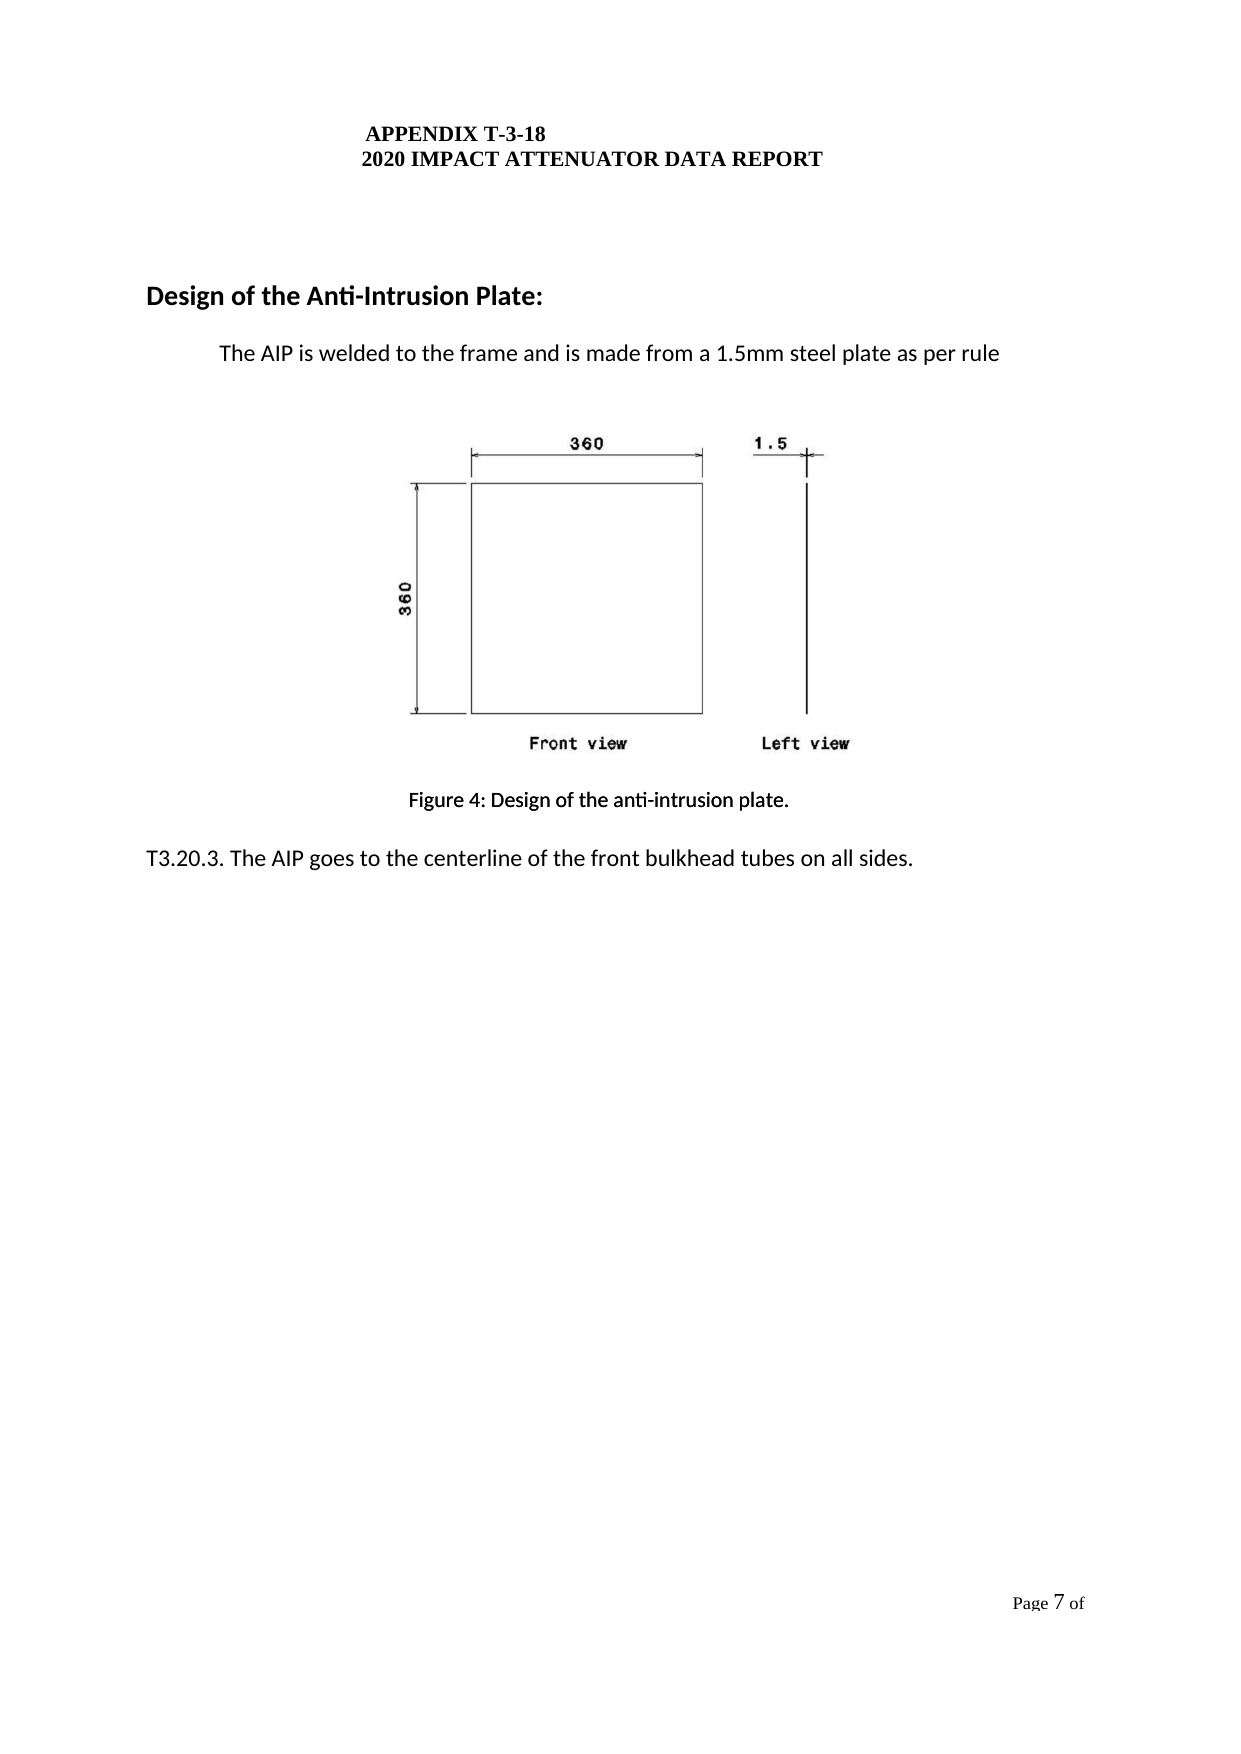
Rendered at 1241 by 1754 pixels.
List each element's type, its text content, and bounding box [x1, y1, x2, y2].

picture [376, 422, 863, 839]
text Design of the Anti-Intrusion Plate: [146, 278, 1134, 313]
text The AIP is welded to the frame and is made from a 1.5mm steel plate as per rule [219, 338, 1134, 368]
